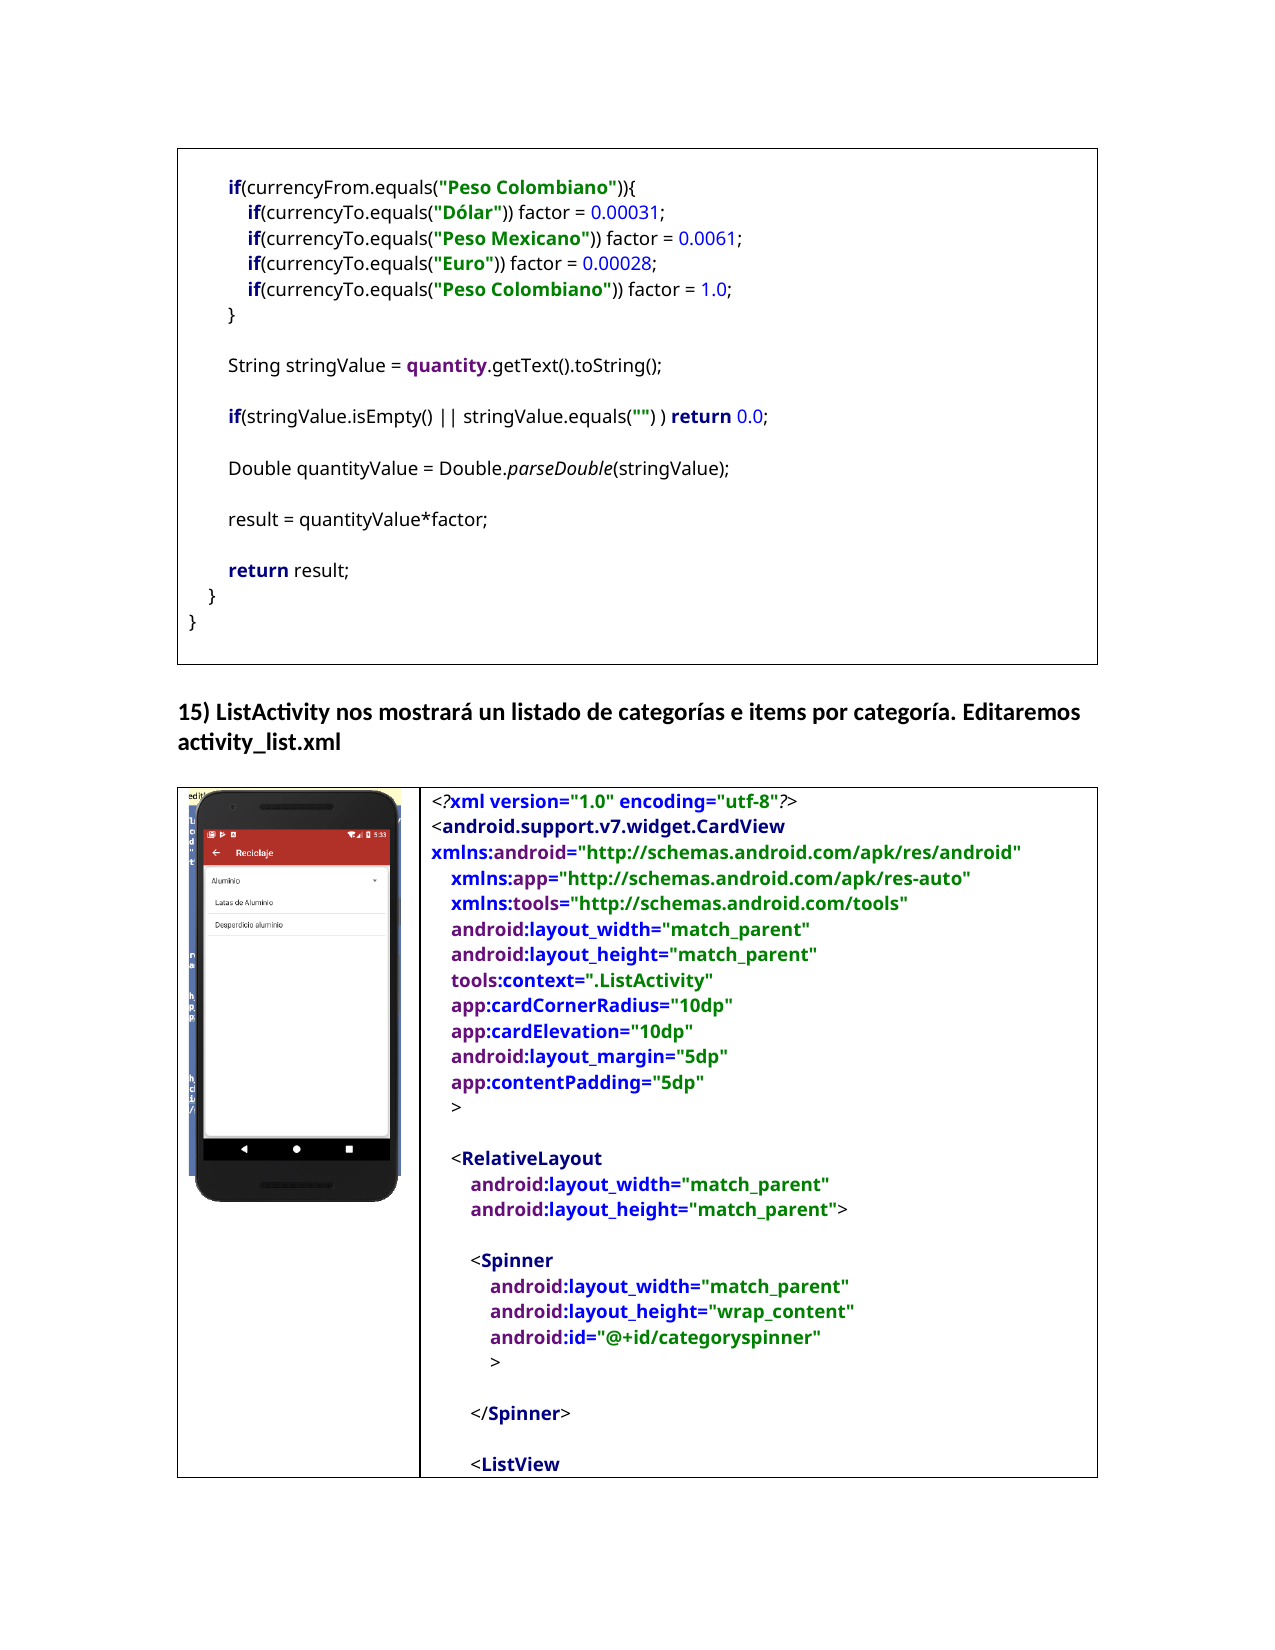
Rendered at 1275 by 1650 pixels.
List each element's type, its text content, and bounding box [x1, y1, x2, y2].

table_header [178, 788, 419, 1477]
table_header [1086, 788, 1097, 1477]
picture [188, 788, 401, 1206]
text 15) ListActivity nos mostrará un listado de categorías e items por categoría. Editaremos activity_list.xml [177, 696, 1098, 757]
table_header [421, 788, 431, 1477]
